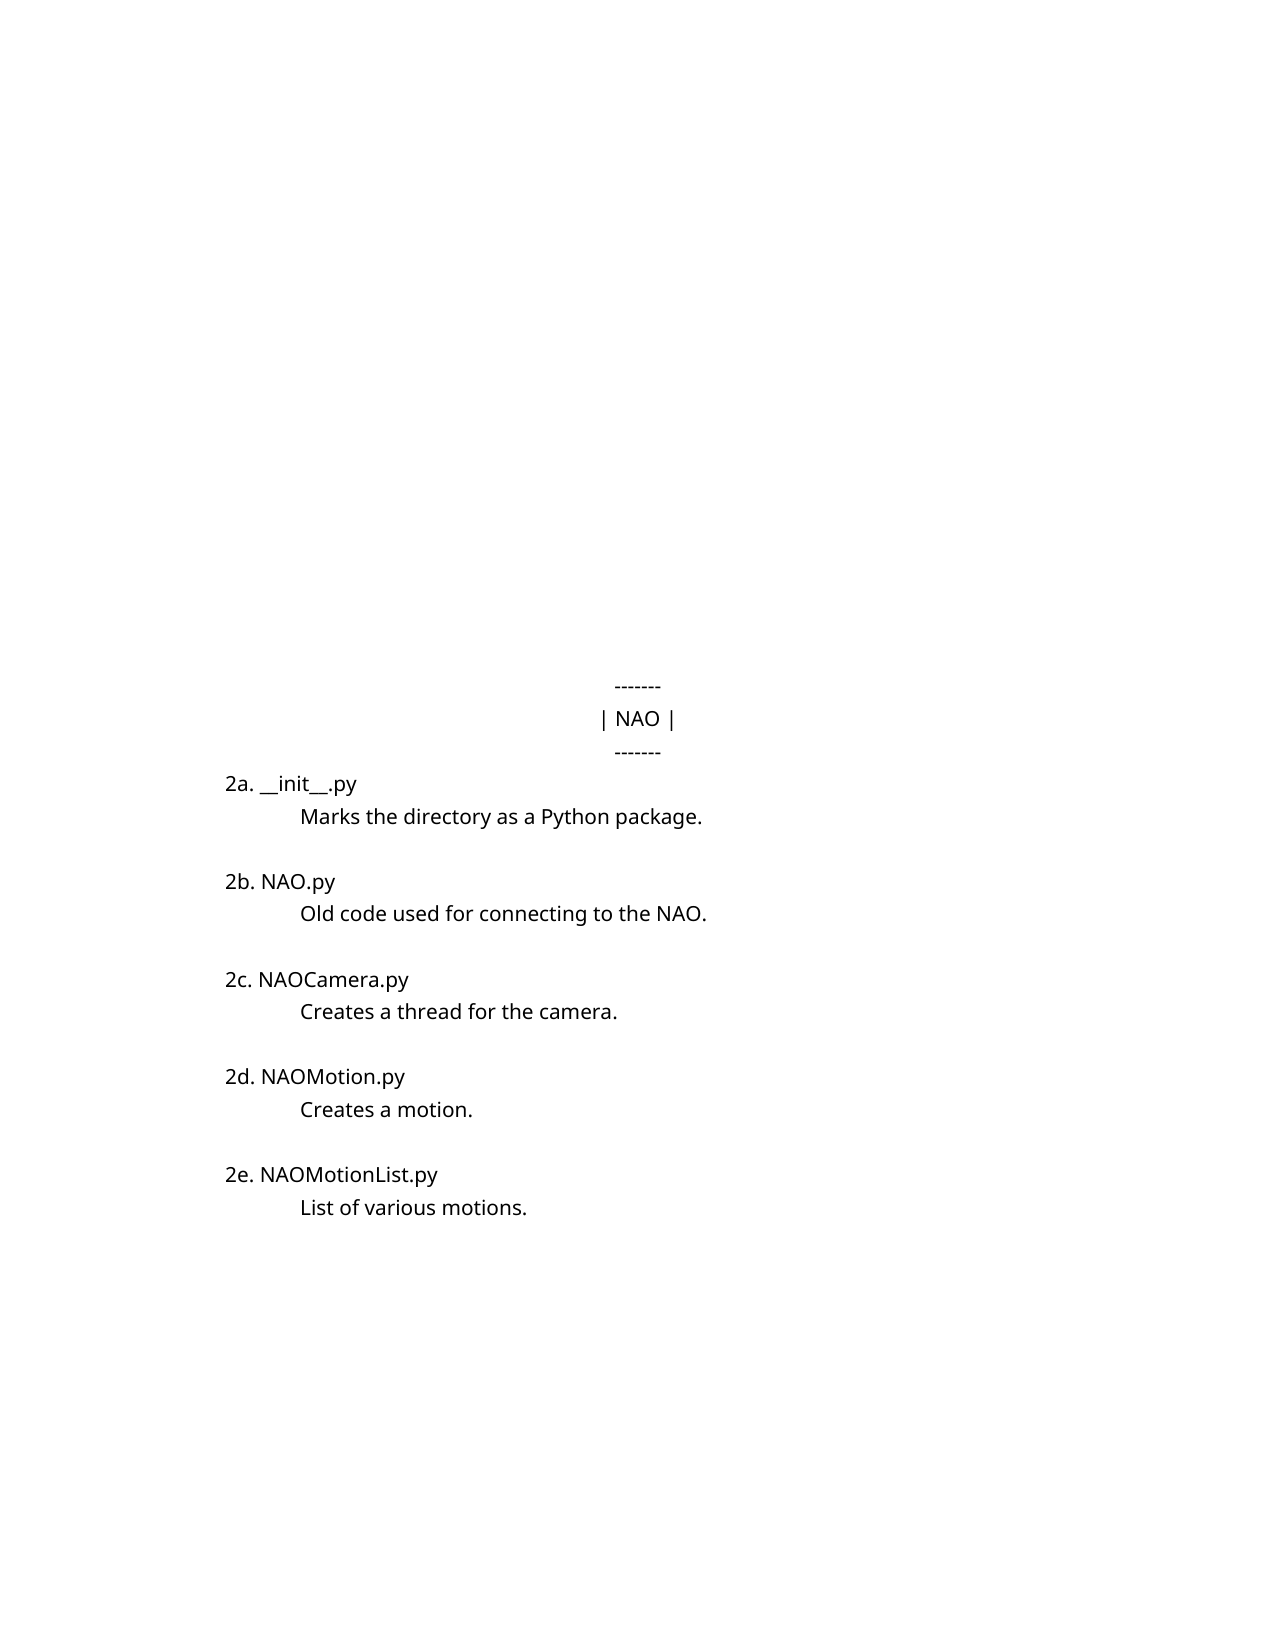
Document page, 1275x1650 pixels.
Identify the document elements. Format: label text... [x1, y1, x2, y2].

text 2b. NAO.py [150, 867, 1125, 895]
text 2a. __init__.py [150, 769, 1125, 798]
text Old code used for connecting to the NAO. [150, 899, 1125, 928]
text ------- [150, 672, 1125, 700]
text Marks the directory as a Python package. [150, 802, 1125, 831]
text ------- [150, 737, 1125, 765]
text Creates a thread for the camera. [150, 997, 1125, 1026]
text List of various motions. [150, 1193, 1125, 1221]
text 2c. NAOCamera.py [150, 965, 1125, 993]
text 2e. NAOMotionList.py [150, 1160, 1125, 1189]
text | NAO | [150, 704, 1125, 733]
text 2d. NAOMotion.py [150, 1062, 1125, 1091]
text Creates a motion. [150, 1095, 1125, 1123]
